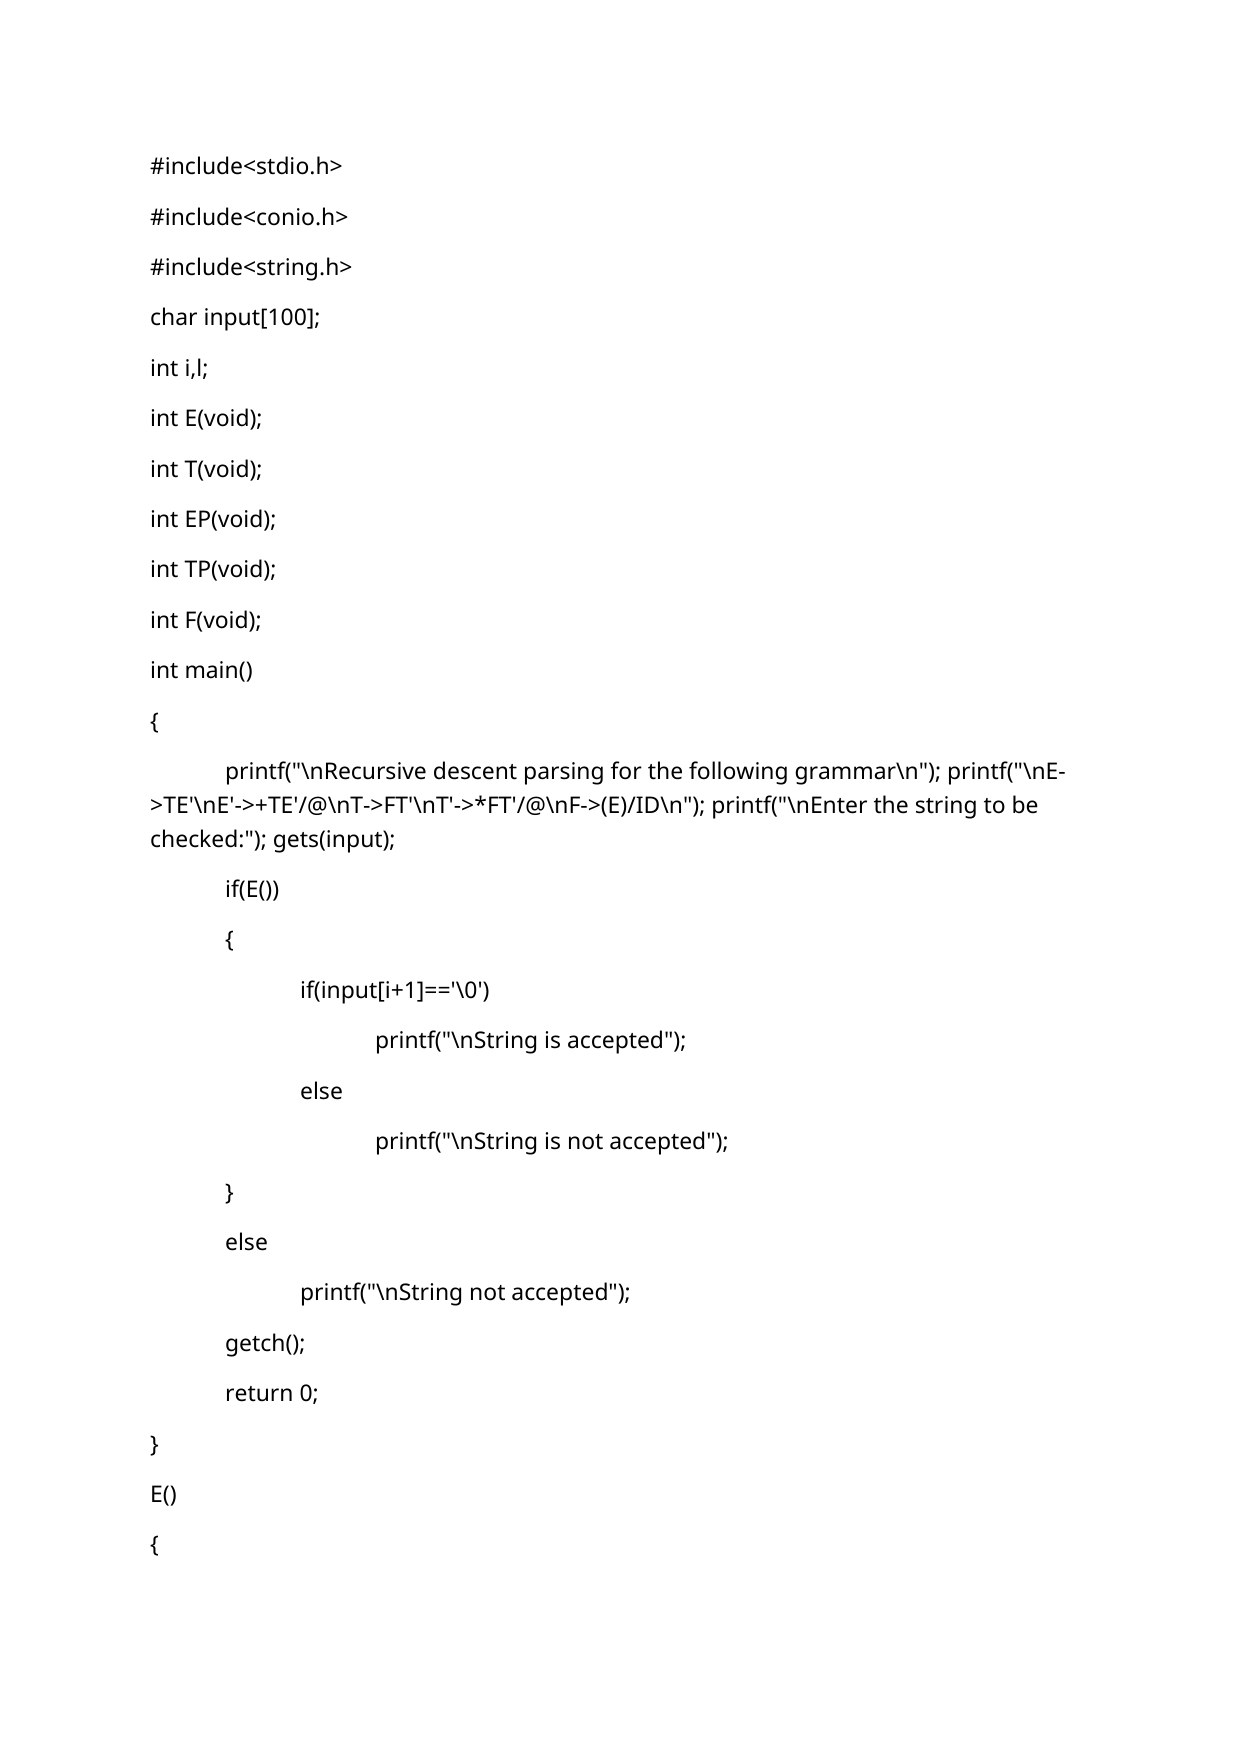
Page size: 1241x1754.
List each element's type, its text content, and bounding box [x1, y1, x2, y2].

text int T(void); [150, 452, 1090, 484]
text { [150, 923, 1090, 954]
text else [150, 1226, 1090, 1257]
text printf("\nString not accepted"); [150, 1276, 1090, 1307]
text #include<stdio.h> [150, 150, 1090, 181]
text E() [150, 1478, 1090, 1509]
text printf("\nRecursive descent parsing for the following grammar\n"); printf("\nE->TE'\nE'->+TE'/@\nT->FT'\nT'->*FT'/@\nF->(E)/ID\n"); printf("\nEnter the string to be checked:"); gets(input); [150, 755, 1090, 854]
text getch(); [150, 1327, 1090, 1358]
text if(input[i+1]=='\0') [150, 974, 1090, 1005]
text #include<conio.h> [150, 200, 1090, 232]
text printf("\nString is not accepted"); [150, 1125, 1090, 1156]
text { [150, 704, 1090, 736]
text } [150, 1427, 1090, 1459]
text int main() [150, 654, 1090, 685]
text int E(void); [150, 402, 1090, 433]
text int i,l; [150, 352, 1090, 383]
text if(E()) [150, 873, 1090, 904]
text int EP(void); [150, 503, 1090, 534]
text int F(void); [150, 604, 1090, 635]
text return 0; [150, 1377, 1090, 1408]
text int TP(void); [150, 553, 1090, 584]
text char input[100]; [150, 301, 1090, 332]
text #include<string.h> [150, 251, 1090, 282]
text { [150, 1528, 1090, 1559]
text printf("\nString is accepted"); [150, 1024, 1090, 1055]
text } [150, 1175, 1090, 1207]
text else [150, 1074, 1090, 1106]
